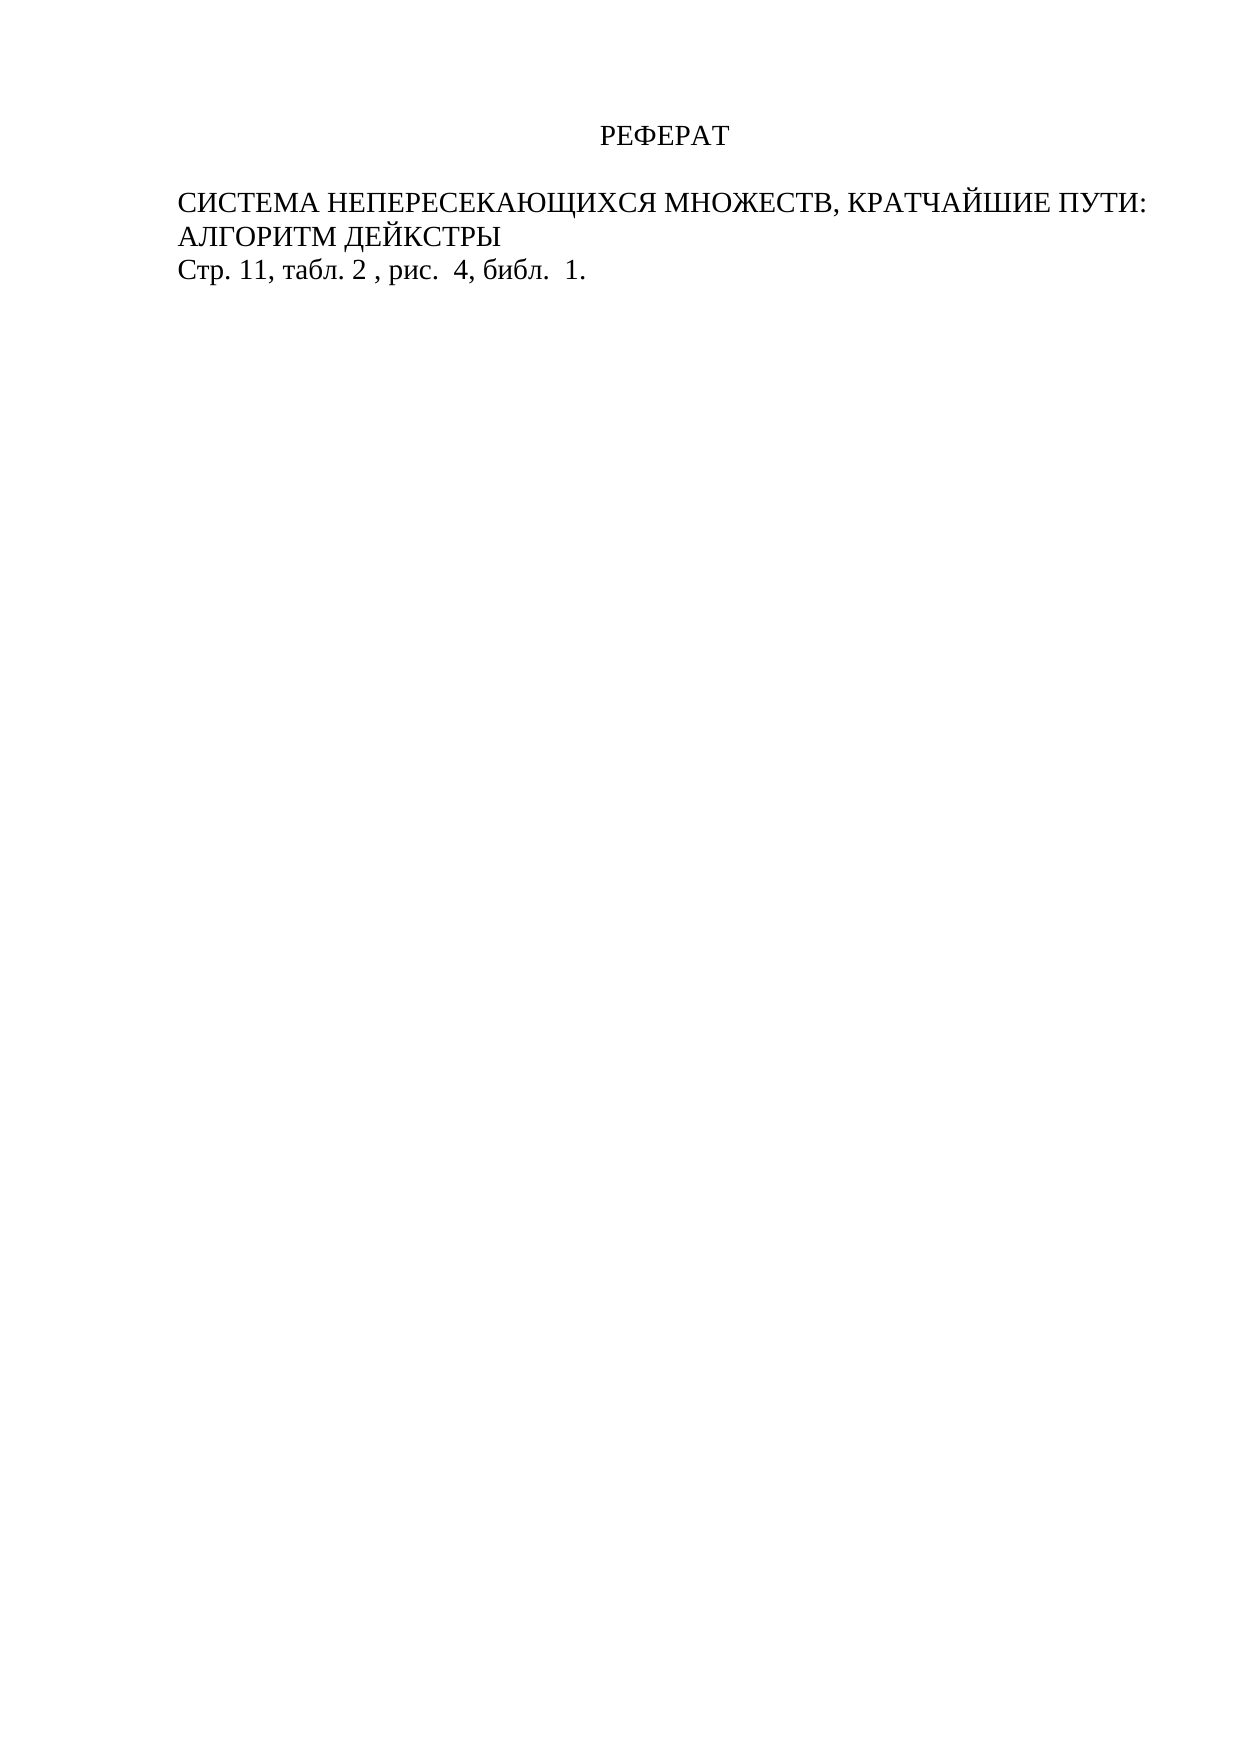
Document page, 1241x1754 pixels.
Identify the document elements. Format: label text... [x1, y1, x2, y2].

text Стр. 11, табл. 2 , рис. 4, библ. 1. [177, 252, 1152, 286]
text Система непересекающихся множеств, Кратчайшие пути: алгоритм Дейкстры [177, 185, 1152, 252]
text РЕФЕРАТ [177, 118, 1152, 152]
